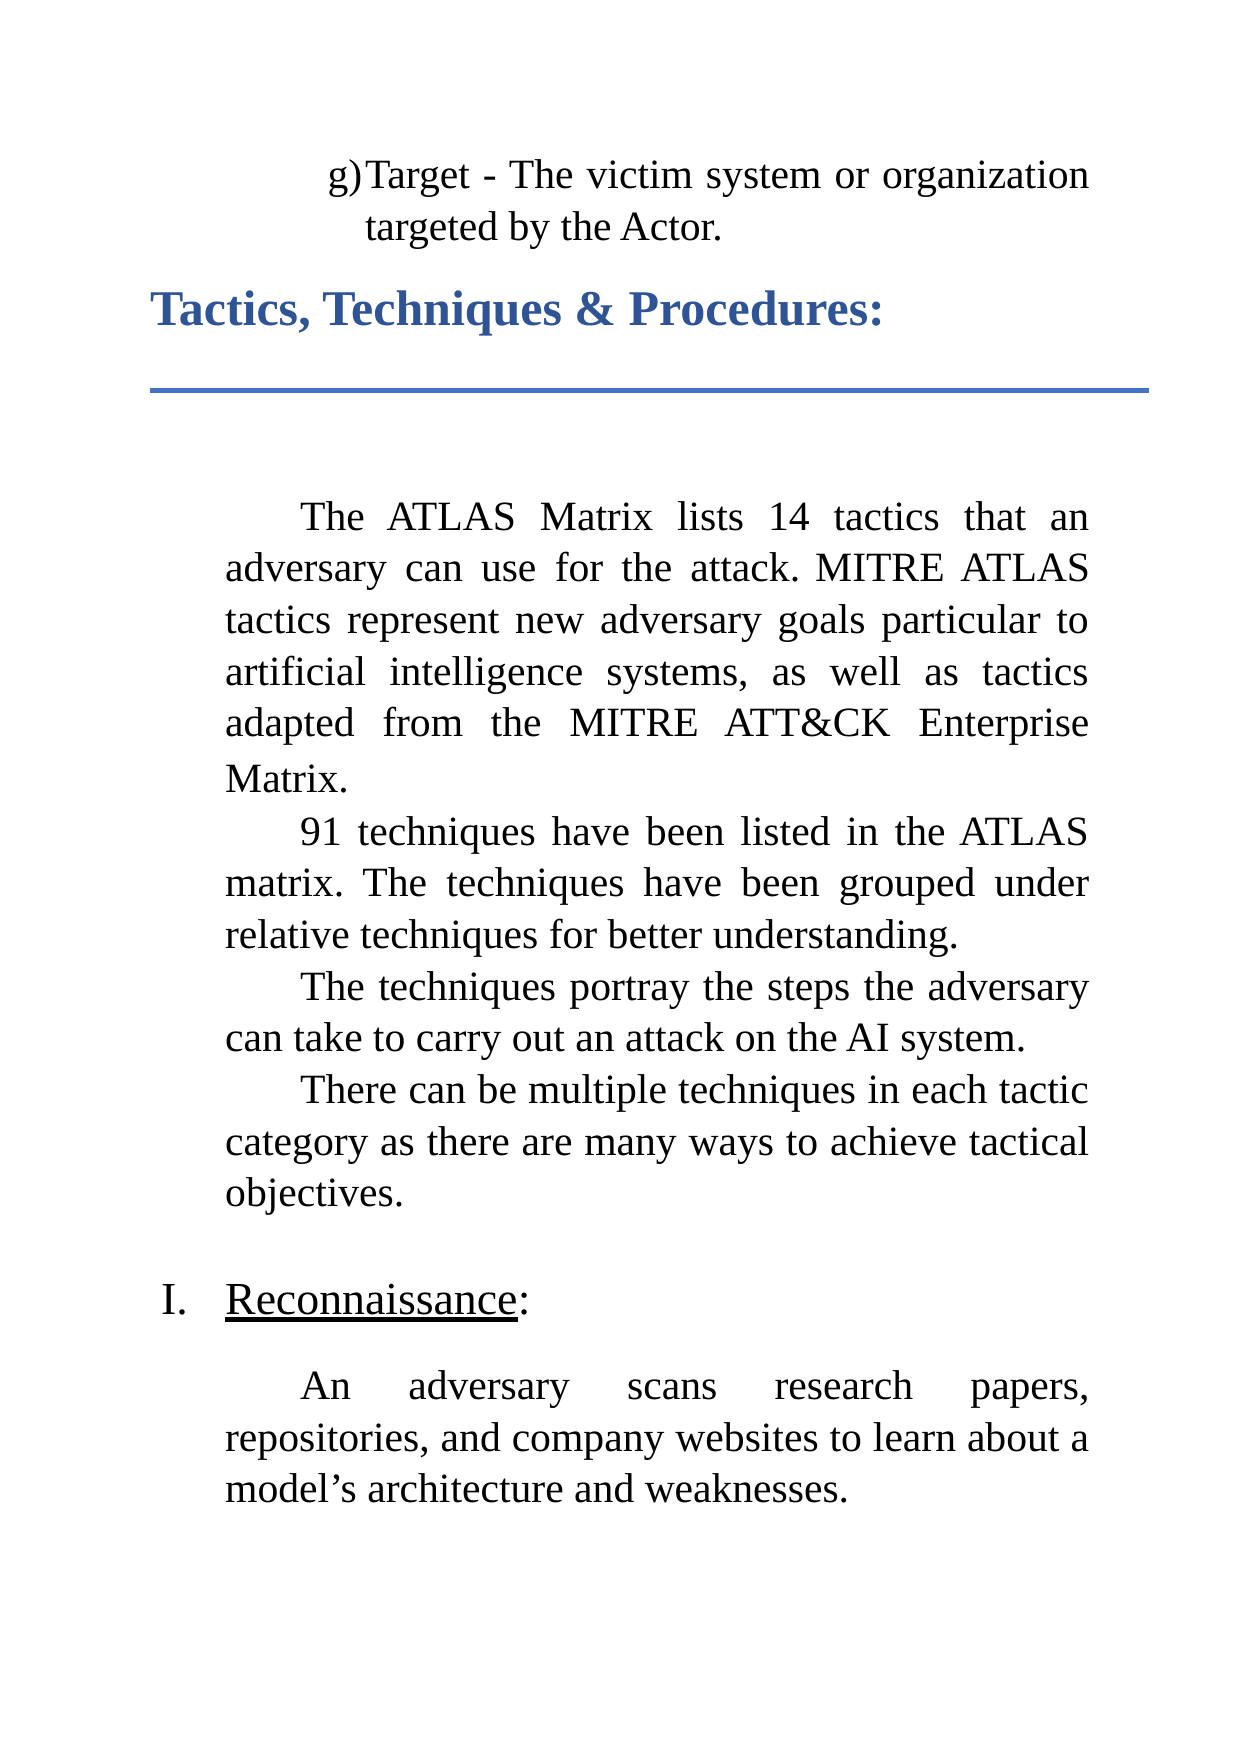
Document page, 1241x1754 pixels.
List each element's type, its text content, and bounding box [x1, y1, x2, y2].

list The ATLAS Matrix lists 14 tactics that an adversary can use for the attack. MITRE ATLAS tactics represent new adversary goals particular to artificial intelligence systems, as well as tactics adapted from the MITRE ATT&CK Enterprise Matrix. [225, 491, 1090, 802]
list An adversary scans research papers, repositories, and company websites to learn about a model’s architecture and weaknesses. [225, 1360, 1090, 1512]
list 91 techniques have been listed in the ATLAS matrix. The techniques have been grouped under relative techniques for better understanding. [225, 806, 1090, 957]
list Reconnaissance: [187, 1271, 1090, 1324]
list There can be multiple techniques in each tactic category as there are many ways to achieve tactical objectives. [225, 1064, 1090, 1216]
list The techniques portray the steps the adversary can take to carry out an attack on the AI system. [225, 961, 1090, 1061]
subtitle Tactics, Techniques & Procedures: [150, 278, 1090, 336]
list Target - The victim system or organization targeted by the Actor. [327, 150, 1090, 249]
